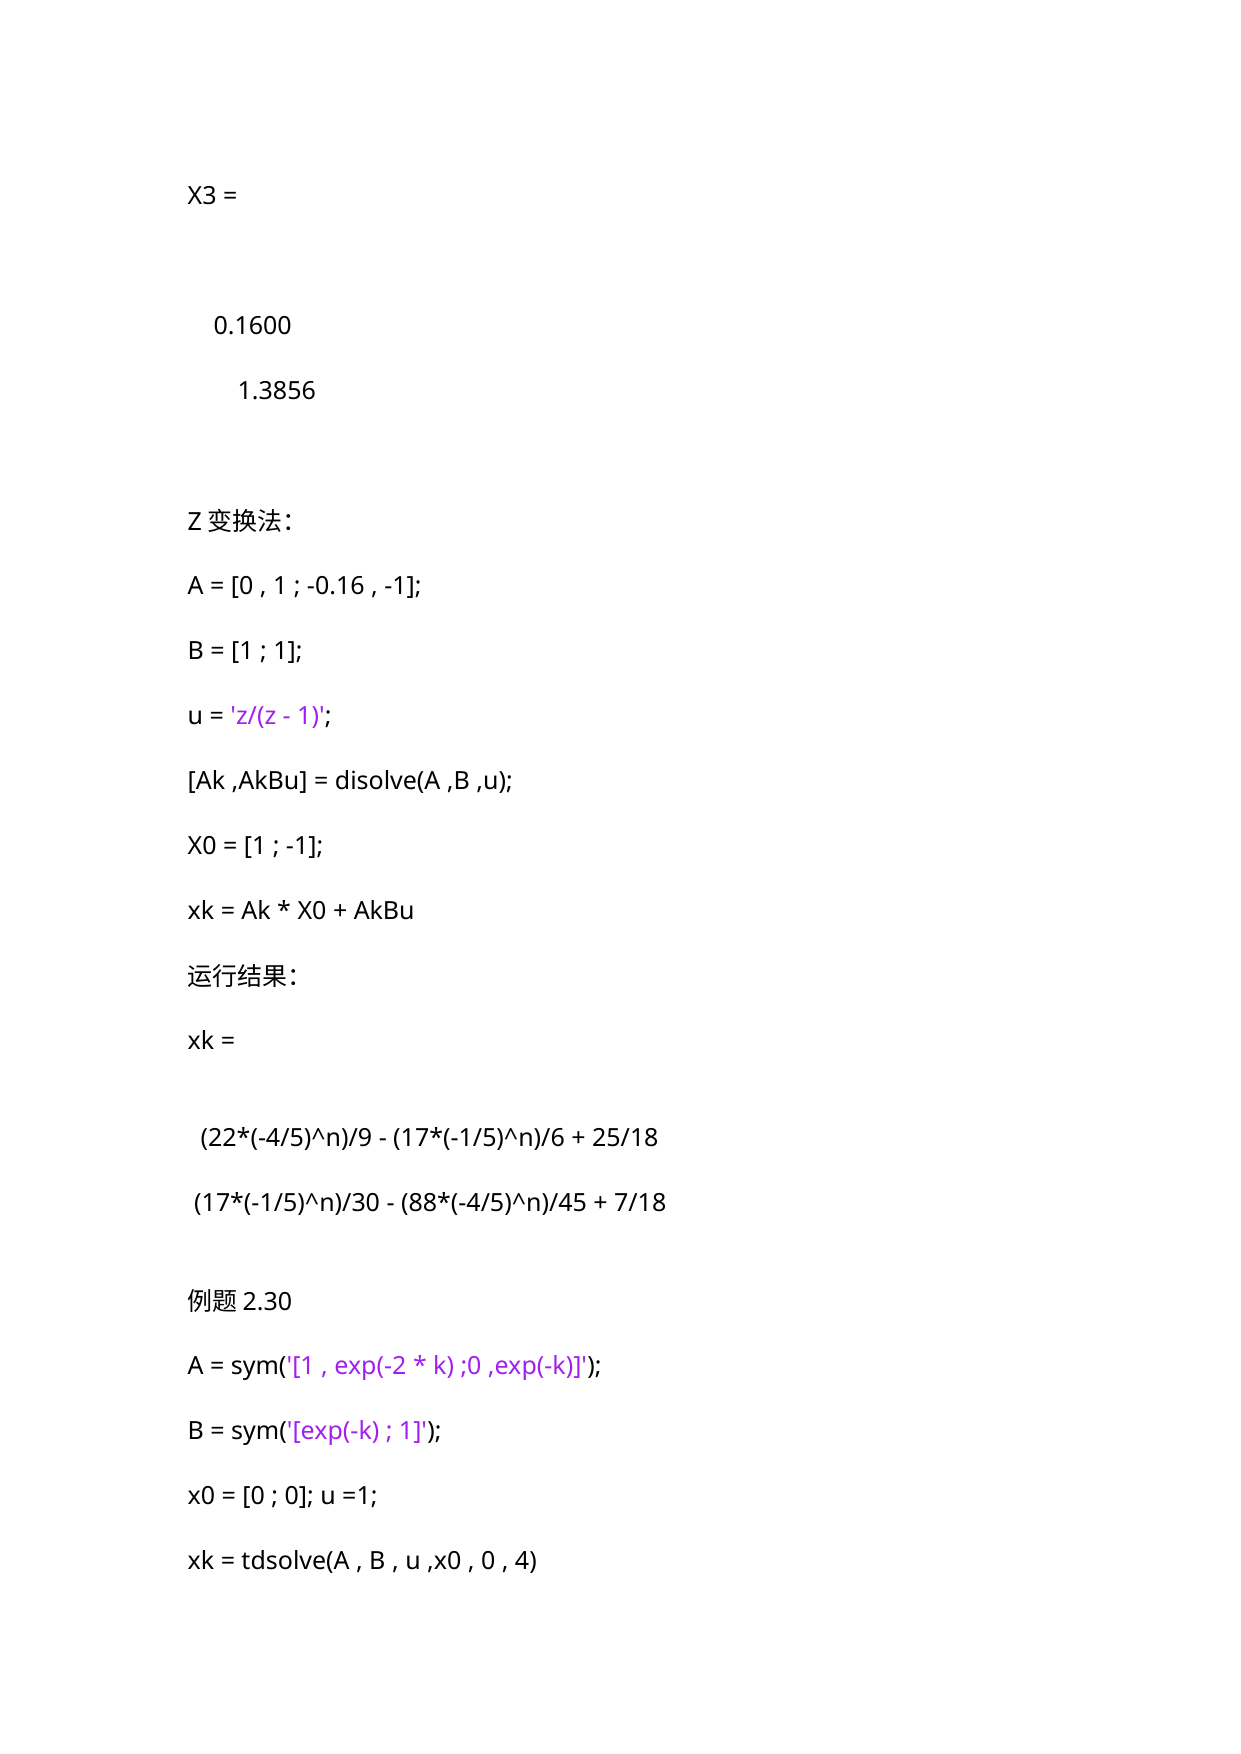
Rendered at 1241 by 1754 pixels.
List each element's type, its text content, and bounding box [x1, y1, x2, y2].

text x0 = [0 ; 0]; u =1; [187, 1462, 1053, 1527]
text A = [0 , 1 ; -0.16 , -1]; [187, 552, 1053, 617]
text 例题2.30 [187, 1267, 1053, 1332]
text B = [1 ; 1]; [187, 617, 1053, 682]
text Z变换法： [187, 487, 1053, 552]
text xk = tdsolve(A , B , u ,x0 , 0 , 4) [187, 1527, 1053, 1592]
text u = 'z/(z - 1)'; [187, 682, 1053, 747]
text A = sym('[1 , exp(-2 * k) ;0 ,exp(-k)]'); [187, 1332, 1053, 1397]
text X0 = [1 ; -1]; [187, 812, 1053, 877]
text xk = Ak * X0 + AkBu [187, 877, 1053, 942]
text (22*(-4/5)^n)/9 - (17*(-1/5)^n)/6 + 25/18 [187, 1104, 1053, 1169]
text 运行结果： [187, 942, 1053, 1007]
text 0.1600 [187, 292, 1053, 357]
text 1.3856 [187, 357, 1053, 422]
text [Ak ,AkBu] = disolve(A ,B ,u); [187, 747, 1053, 812]
text B = sym('[exp(-k) ; 1]'); [187, 1397, 1053, 1462]
text xk = [187, 1007, 1053, 1072]
text X3 = [187, 162, 1053, 227]
text (17*(-1/5)^n)/30 - (88*(-4/5)^n)/45 + 7/18 [187, 1169, 1053, 1234]
